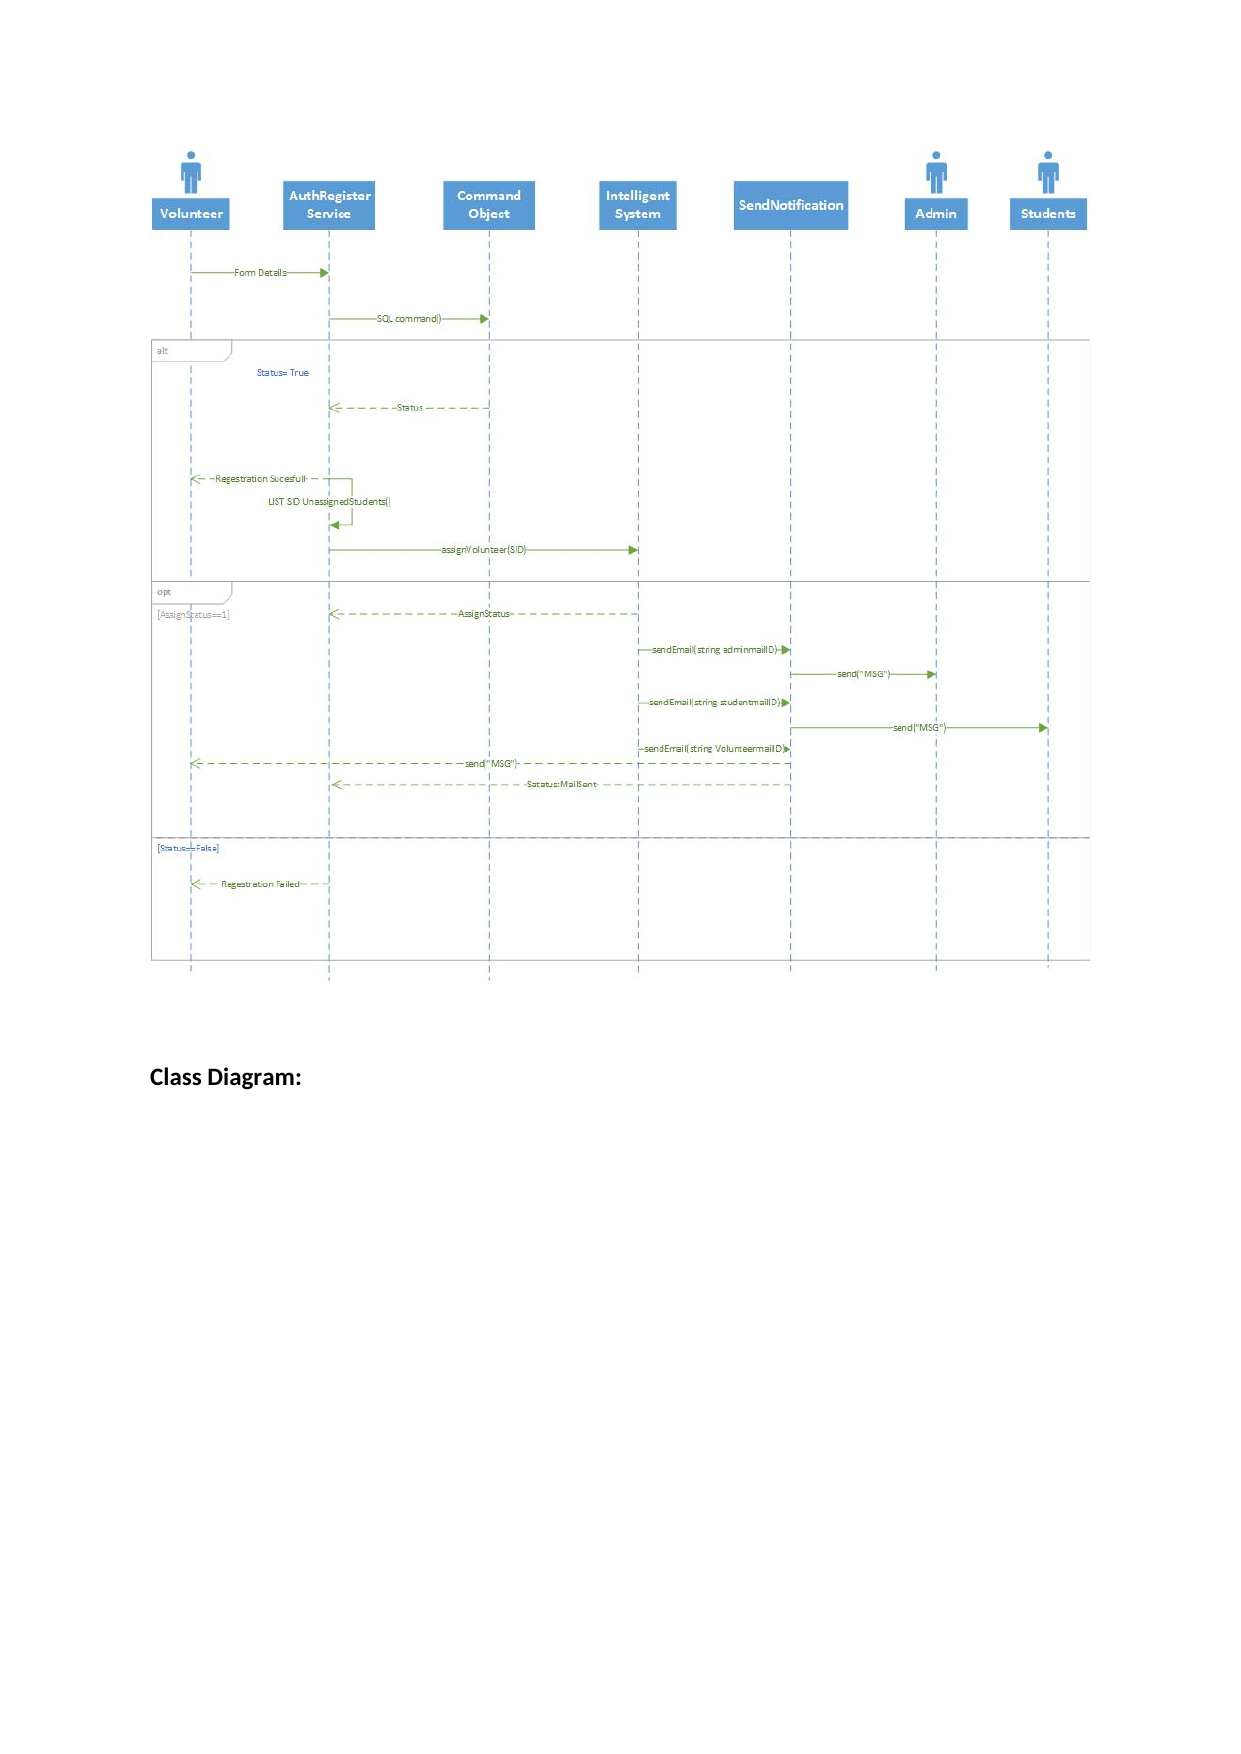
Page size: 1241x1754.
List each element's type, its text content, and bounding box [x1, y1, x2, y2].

text Class Diagram: [150, 1061, 1090, 1092]
picture [150, 150, 1091, 981]
